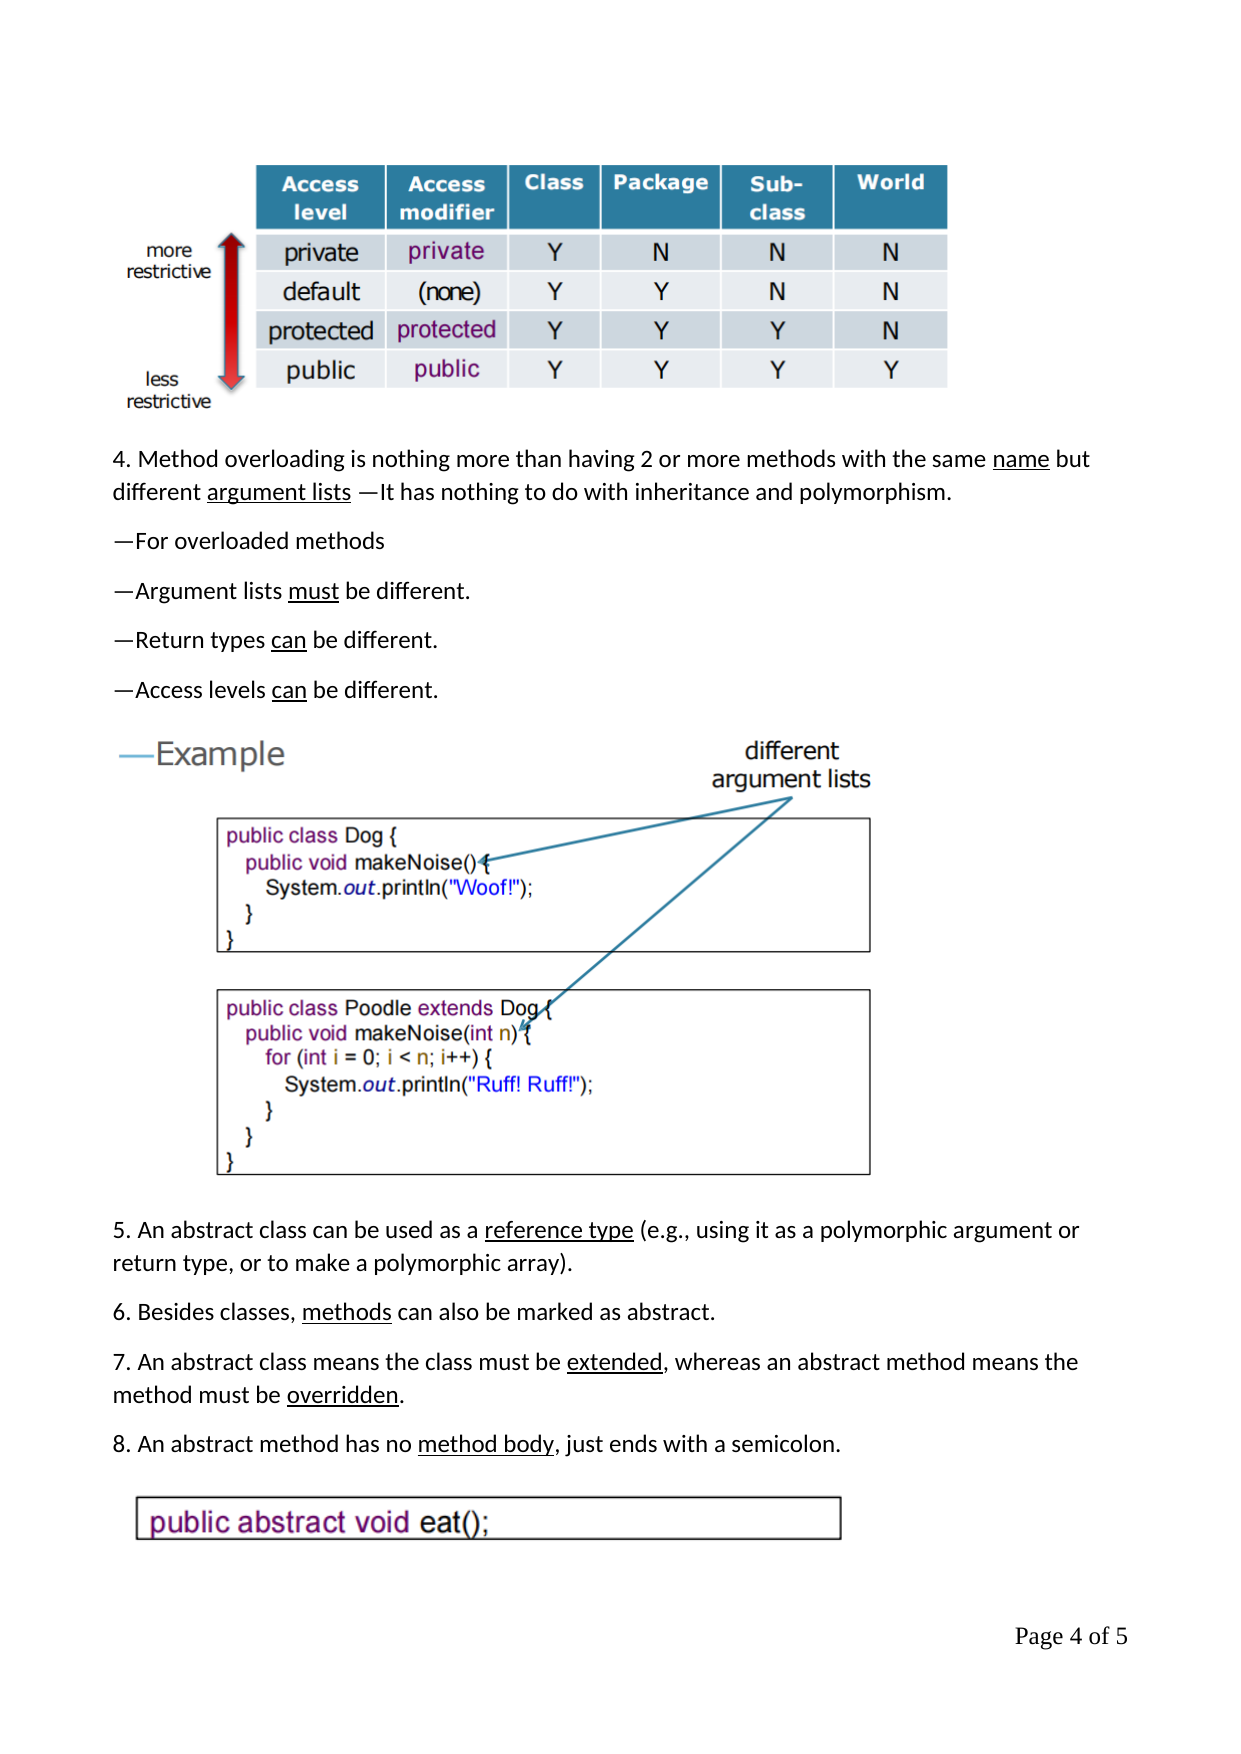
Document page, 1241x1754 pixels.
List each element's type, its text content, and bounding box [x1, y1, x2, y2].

picture [112, 150, 957, 424]
list Besides classes, methods can also be marked as abstract. [112, 1297, 1128, 1327]
text —For overloaded methods [112, 525, 1128, 556]
text —Argument lists must be different. [112, 575, 1128, 605]
picture [112, 723, 898, 1196]
text —Access levels can be different. [112, 674, 1128, 704]
picture [112, 1478, 858, 1554]
list Method overloading is nothing more than having 2 or more methods with the same name but different argument lists —It has nothing to do with inheritance and polymorphism. [112, 443, 1128, 506]
text —Return types can be different. [112, 624, 1128, 655]
list An abstract class means the class must be extended, whereas an abstract method means the method must be overridden. [112, 1346, 1128, 1409]
list An abstract method has no method body, just ends with a semicolon. [112, 1429, 1128, 1459]
list An abstract class can be used as a reference type (e.g., using it as a polymorphic argument or return type, or to make a polymorphic array). [112, 1214, 1128, 1277]
